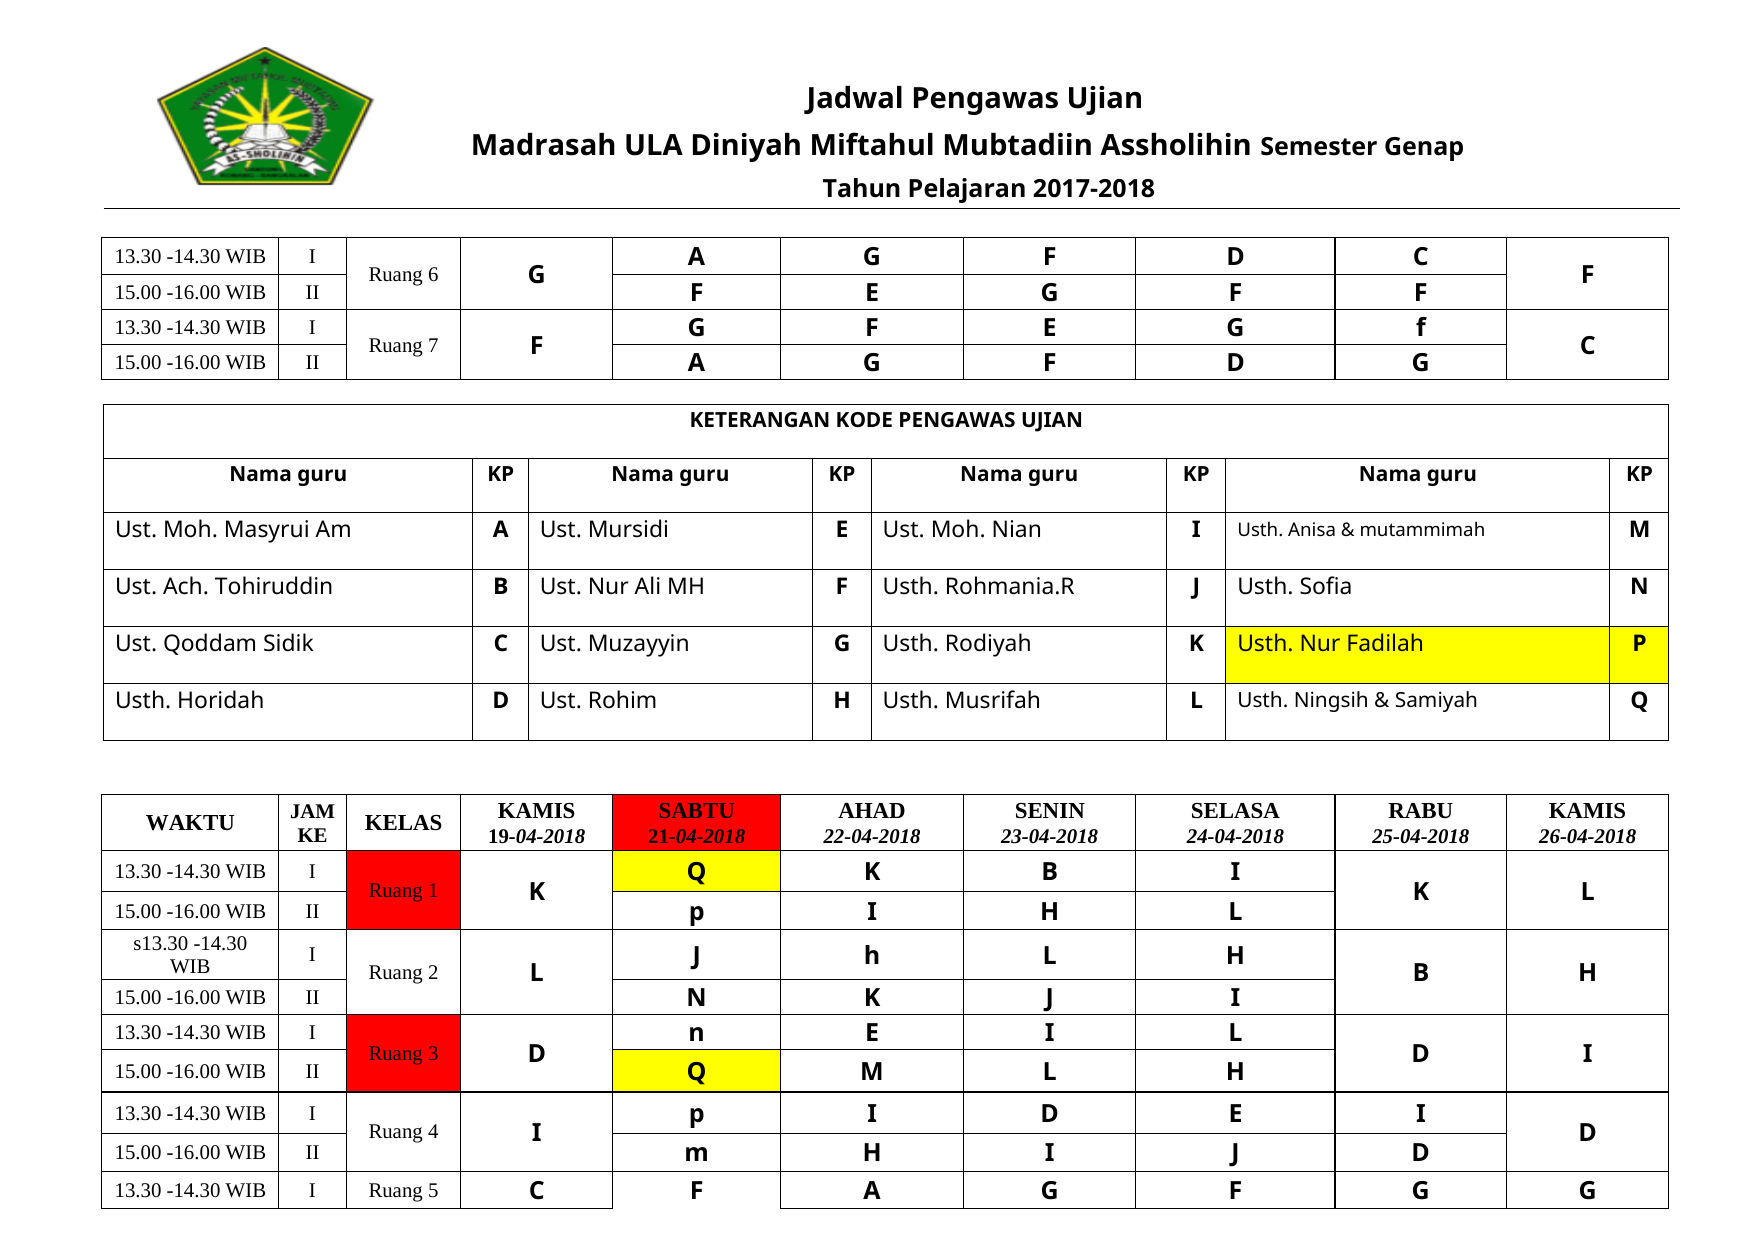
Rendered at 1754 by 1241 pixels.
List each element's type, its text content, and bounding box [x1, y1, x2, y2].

table_cell Ust. Qoddam Sidik [104, 627, 472, 683]
table_cell D [1136, 238, 1334, 274]
table_cell Ruang 7 [347, 310, 460, 379]
table_cell f [1336, 310, 1506, 344]
table_cell C [1336, 238, 1506, 274]
table_cell p [613, 1093, 780, 1132]
table_cell Usth. Horidah [104, 684, 472, 740]
table_cell Nama guru [104, 459, 472, 512]
table_cell 13.30 -14.30 WIB [102, 851, 278, 891]
table_cell I [1336, 1093, 1506, 1132]
table_cell J [1136, 1134, 1334, 1171]
table_cell I [279, 310, 346, 344]
table_cell L [1507, 851, 1668, 929]
table_cell K [781, 980, 963, 1014]
table_header SELASA 24-04-2018 [1136, 795, 1334, 850]
table_cell K [1336, 851, 1506, 929]
table_cell G [1336, 1172, 1506, 1207]
table_cell H [1507, 930, 1668, 1014]
table_cell A [473, 513, 528, 569]
table_cell G [1336, 345, 1506, 379]
table_cell G [964, 1172, 1135, 1207]
table_cell E [964, 310, 1135, 344]
table_cell F [613, 275, 780, 309]
table_cell F [813, 570, 871, 626]
table_cell B [473, 570, 528, 626]
table_cell H [964, 892, 1135, 929]
table_cell Nama guru [1226, 459, 1609, 512]
table_cell F [781, 310, 963, 344]
table_cell I [279, 851, 346, 891]
table_cell I [1136, 851, 1334, 891]
table_cell I [781, 1093, 963, 1132]
table_cell Ust. Ach. Tohiruddin [104, 570, 472, 626]
table_cell L [1136, 1015, 1334, 1049]
table_cell 13.30 -14.30 WIB [102, 238, 278, 274]
table_cell p [613, 892, 780, 929]
table_cell B [964, 851, 1135, 891]
table_cell F [964, 345, 1135, 379]
table_cell II [279, 1050, 346, 1091]
table_cell B [1336, 930, 1506, 1014]
table_cell Ust. Rohim [529, 684, 812, 740]
table_cell F [1336, 275, 1506, 309]
table_cell A [613, 238, 780, 274]
table_cell L [964, 1050, 1135, 1091]
table_cell 15.00 -16.00 WIB [102, 345, 278, 379]
table_cell Usth. Rohmania.R [872, 570, 1166, 626]
table_header KAMIS 19-04-2018 [461, 795, 612, 850]
table_cell L [964, 930, 1135, 978]
table_cell 13.30 -14.30 WIB [102, 1015, 278, 1049]
picture [156, 47, 377, 195]
table_cell G [781, 238, 963, 274]
table_cell F [1136, 1172, 1334, 1207]
table_cell Ruang 4 [347, 1093, 460, 1171]
table_cell E [781, 275, 963, 309]
table_cell N [613, 980, 780, 1014]
table_cell Ruang 2 [347, 930, 460, 1014]
table_cell II [279, 892, 346, 929]
table_cell n [613, 1015, 780, 1049]
table_cell J [964, 980, 1135, 1014]
table_header KAMIS 26-04-2018 [1507, 795, 1668, 850]
table_cell L [1136, 892, 1334, 929]
table_cell Ruang 3 [347, 1015, 460, 1091]
table_cell G [613, 310, 780, 344]
table_header AHAD 22-04-2018 [781, 795, 963, 850]
table_cell 13.30 -14.30 WIB [102, 1172, 278, 1207]
table_cell Ruang 6 [347, 238, 460, 309]
table_cell I [279, 930, 346, 978]
table_cell M [1610, 513, 1668, 569]
table_cell E [1136, 1093, 1334, 1132]
table_cell II [279, 275, 346, 309]
table_header SENIN 23-04-2018 [964, 795, 1135, 850]
table_cell K [461, 851, 612, 929]
table_cell KP [473, 459, 528, 512]
table_cell D [964, 1093, 1135, 1132]
table_cell Usth. Musrifah [872, 684, 1166, 740]
table_cell M [781, 1050, 963, 1091]
table_cell G [461, 238, 612, 309]
table_cell I [1167, 513, 1225, 569]
table_cell Ust. Nur Ali MH [529, 570, 812, 626]
table_cell C [473, 627, 528, 683]
table_cell D [1136, 345, 1334, 379]
table_cell 15.00 -16.00 WIB [102, 892, 278, 929]
table_cell m [613, 1134, 780, 1171]
table_cell E [781, 1015, 963, 1049]
table_cell II [279, 980, 346, 1014]
table_cell G [964, 275, 1135, 309]
table_cell Ruang 1 [347, 851, 460, 929]
table_cell Nama guru [872, 459, 1166, 512]
table_cell h [781, 930, 963, 978]
table_cell II [279, 1134, 346, 1171]
table_cell I [964, 1134, 1135, 1171]
table_cell 15.00 -16.00 WIB [102, 1050, 278, 1091]
table_cell F [964, 238, 1135, 274]
table_cell KP [813, 459, 871, 512]
table_cell Ust. Moh. Masyrui Am [104, 513, 472, 569]
table_cell I [279, 1015, 346, 1049]
table_cell Q [613, 1050, 780, 1091]
table_cell Ust. Moh. Nian [872, 513, 1166, 569]
table_header KETERANGAN KODE PENGAWAS UJIAN [104, 405, 1668, 458]
table_cell P [1610, 627, 1668, 683]
table_cell F [613, 1172, 780, 1207]
table_header KELAS [347, 795, 460, 850]
table_cell I [1507, 1015, 1668, 1091]
table_cell Usth. Rodiyah [872, 627, 1166, 683]
table_cell KP [1167, 459, 1225, 512]
table_cell 13.30 -14.30 WIB [102, 1093, 278, 1132]
table_cell D [1507, 1093, 1668, 1171]
table_cell G [1507, 1172, 1668, 1207]
table_cell KP [1610, 459, 1668, 512]
table_header RABU 25-04-2018 [1336, 795, 1506, 850]
table_cell F [1136, 275, 1334, 309]
table_cell Ruang 5 [347, 1172, 460, 1207]
table_cell D [473, 684, 528, 740]
table_cell Q [613, 851, 780, 891]
table_cell G [813, 627, 871, 683]
table_cell 15.00 -16.00 WIB [102, 980, 278, 1014]
table_cell J [1167, 570, 1225, 626]
table_cell 15.00 -16.00 WIB [102, 1134, 278, 1171]
table_cell Usth. Nur Fadilah [1226, 627, 1609, 683]
table_cell C [461, 1172, 612, 1207]
table_cell Usth. Anisa & mutammimah [1226, 513, 1609, 569]
table_cell H [1136, 1050, 1334, 1091]
table_cell 15.00 -16.00 WIB [102, 275, 278, 309]
table_cell I [279, 1172, 346, 1207]
table_cell D [461, 1015, 612, 1091]
table_header JAM KE [279, 795, 346, 850]
table_cell D [1336, 1134, 1506, 1171]
table_cell G [781, 345, 963, 379]
table_cell L [461, 930, 612, 1014]
table_cell C [1507, 310, 1668, 379]
table_cell II [279, 345, 346, 379]
table_cell I [1136, 980, 1334, 1014]
table_cell Usth. Sofia [1226, 570, 1609, 626]
table_cell I [279, 238, 346, 274]
table_cell I [461, 1093, 612, 1171]
table_cell I [781, 892, 963, 929]
table_cell N [1610, 570, 1668, 626]
table_cell I [964, 1015, 1135, 1049]
table_cell F [1507, 238, 1668, 309]
table_cell A [781, 1172, 963, 1207]
table_cell s13.30 -14.30 WIB [102, 930, 278, 978]
table_cell G [1136, 310, 1334, 344]
table_cell Ust. Muzayyin [529, 627, 812, 683]
table_cell F [461, 310, 612, 379]
table_cell A [613, 345, 780, 379]
table_cell H [813, 684, 871, 740]
table_cell H [781, 1134, 963, 1171]
table_cell K [1167, 627, 1225, 683]
table_cell Q [1610, 684, 1668, 740]
table_cell Nama guru [529, 459, 812, 512]
table_cell L [1167, 684, 1225, 740]
table_header SABTU 21-04-2018 [613, 795, 780, 850]
table_cell D [1336, 1015, 1506, 1091]
table_cell E [813, 513, 871, 569]
table_header WAKTU [102, 795, 278, 850]
table_cell H [1136, 930, 1334, 978]
table_cell J [613, 930, 780, 978]
table_cell K [781, 851, 963, 891]
table_cell Ust. Mursidi [529, 513, 812, 569]
table_cell 13.30 -14.30 WIB [102, 310, 278, 344]
table_cell Usth. Ningsih & Samiyah [1226, 684, 1609, 740]
table_cell I [279, 1093, 346, 1132]
